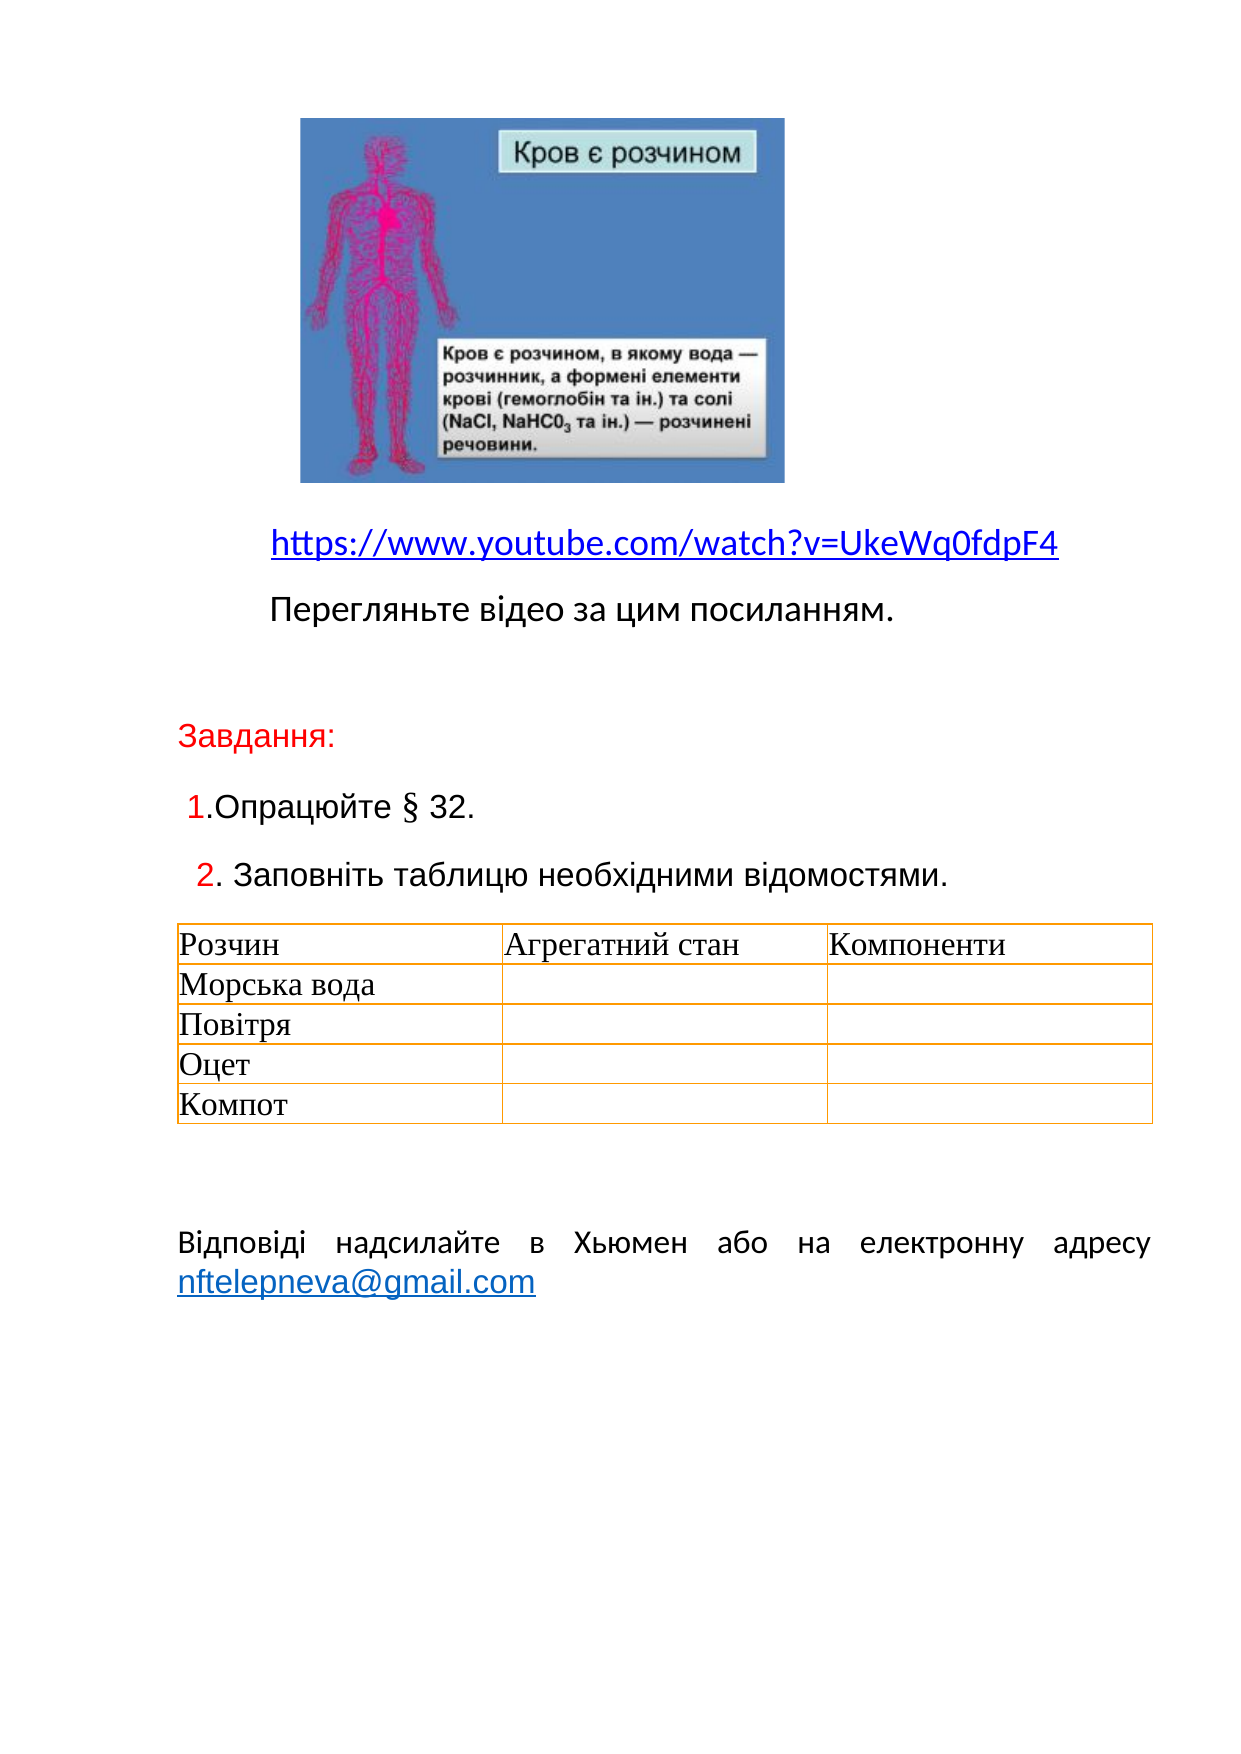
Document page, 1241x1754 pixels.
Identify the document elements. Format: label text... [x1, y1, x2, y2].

table_cell [828, 1045, 1152, 1083]
table_cell Оцет [179, 1045, 502, 1083]
text 1.Опрацюйте § 32. [420, 783, 1152, 826]
table_cell Морська вода [179, 965, 502, 1003]
text 1.Опрацюйте § 32. [177, 783, 401, 826]
table_cell [503, 1045, 827, 1083]
table_cell Компот [179, 1084, 502, 1123]
table_cell Повітря [179, 1005, 502, 1043]
table_header Компоненти [828, 925, 1152, 963]
table_header Розчин [179, 925, 502, 963]
text Завдання: [177, 716, 1152, 754]
table_header Агрегатний стан [503, 925, 827, 963]
picture [300, 118, 785, 483]
table_cell [828, 1005, 1152, 1043]
table_cell [503, 1084, 827, 1123]
table_cell [503, 965, 827, 1003]
table_cell [828, 1084, 1152, 1123]
table_cell [503, 1005, 827, 1043]
text Відповіді надсилайте в Хьюмен або на електронну адресу nftelepneva@gmail.com [177, 1221, 1152, 1300]
text 2. Заповніть таблицю необхідними відомостями. [177, 856, 1152, 894]
table_cell [828, 965, 1152, 1003]
